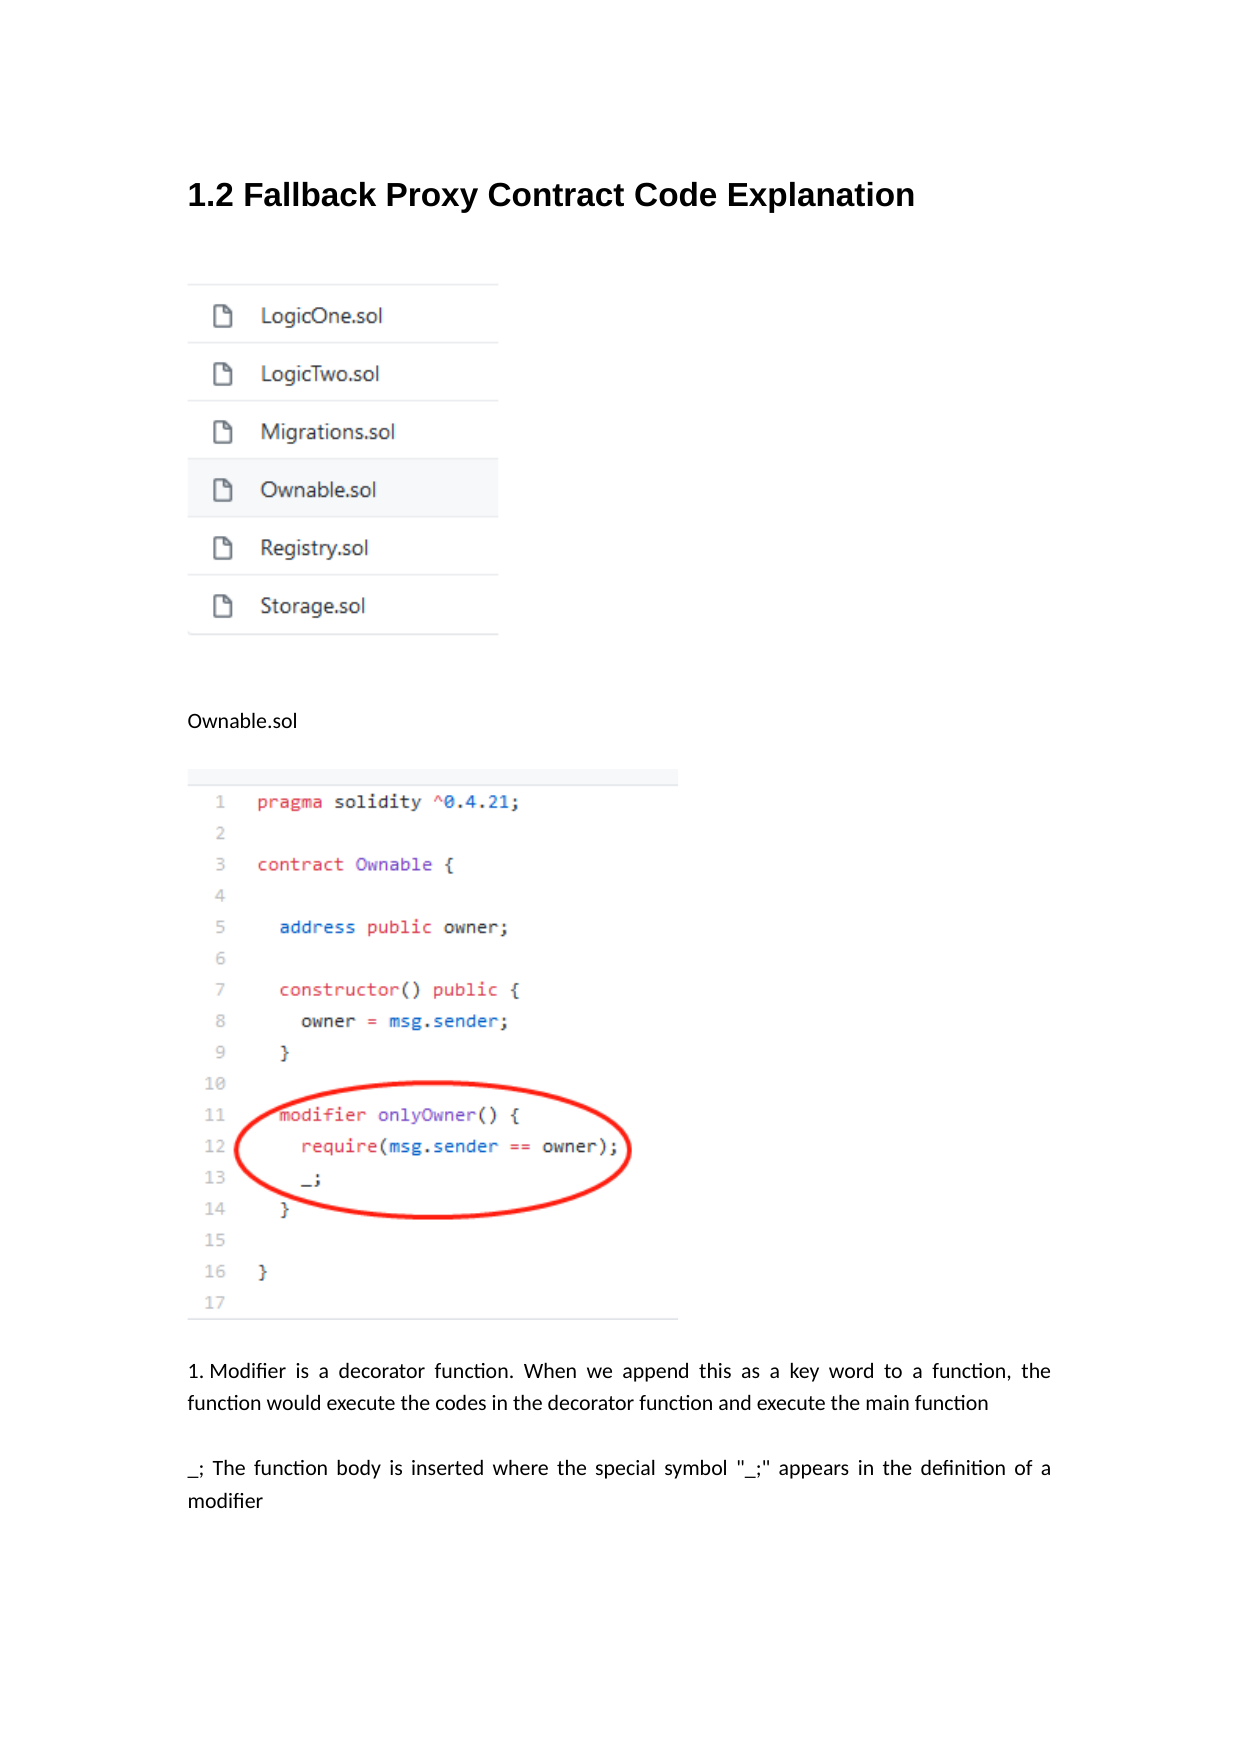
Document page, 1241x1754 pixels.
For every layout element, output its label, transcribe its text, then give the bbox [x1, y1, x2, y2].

picture [187, 769, 679, 1320]
text Ownable.sol [187, 704, 1053, 737]
subtitle 1.2 Fallback Proxy Contract Code Explanation [187, 162, 1053, 227]
text _; The function body is inserted where the special symbol "_;" appears in the definition of a modifier [187, 1452, 1053, 1517]
list Modifier is a decorator function. When we append this as a key word to a function, the function would execute the codes in the decorator function and execute the main function [187, 1354, 1053, 1419]
picture [187, 281, 499, 662]
